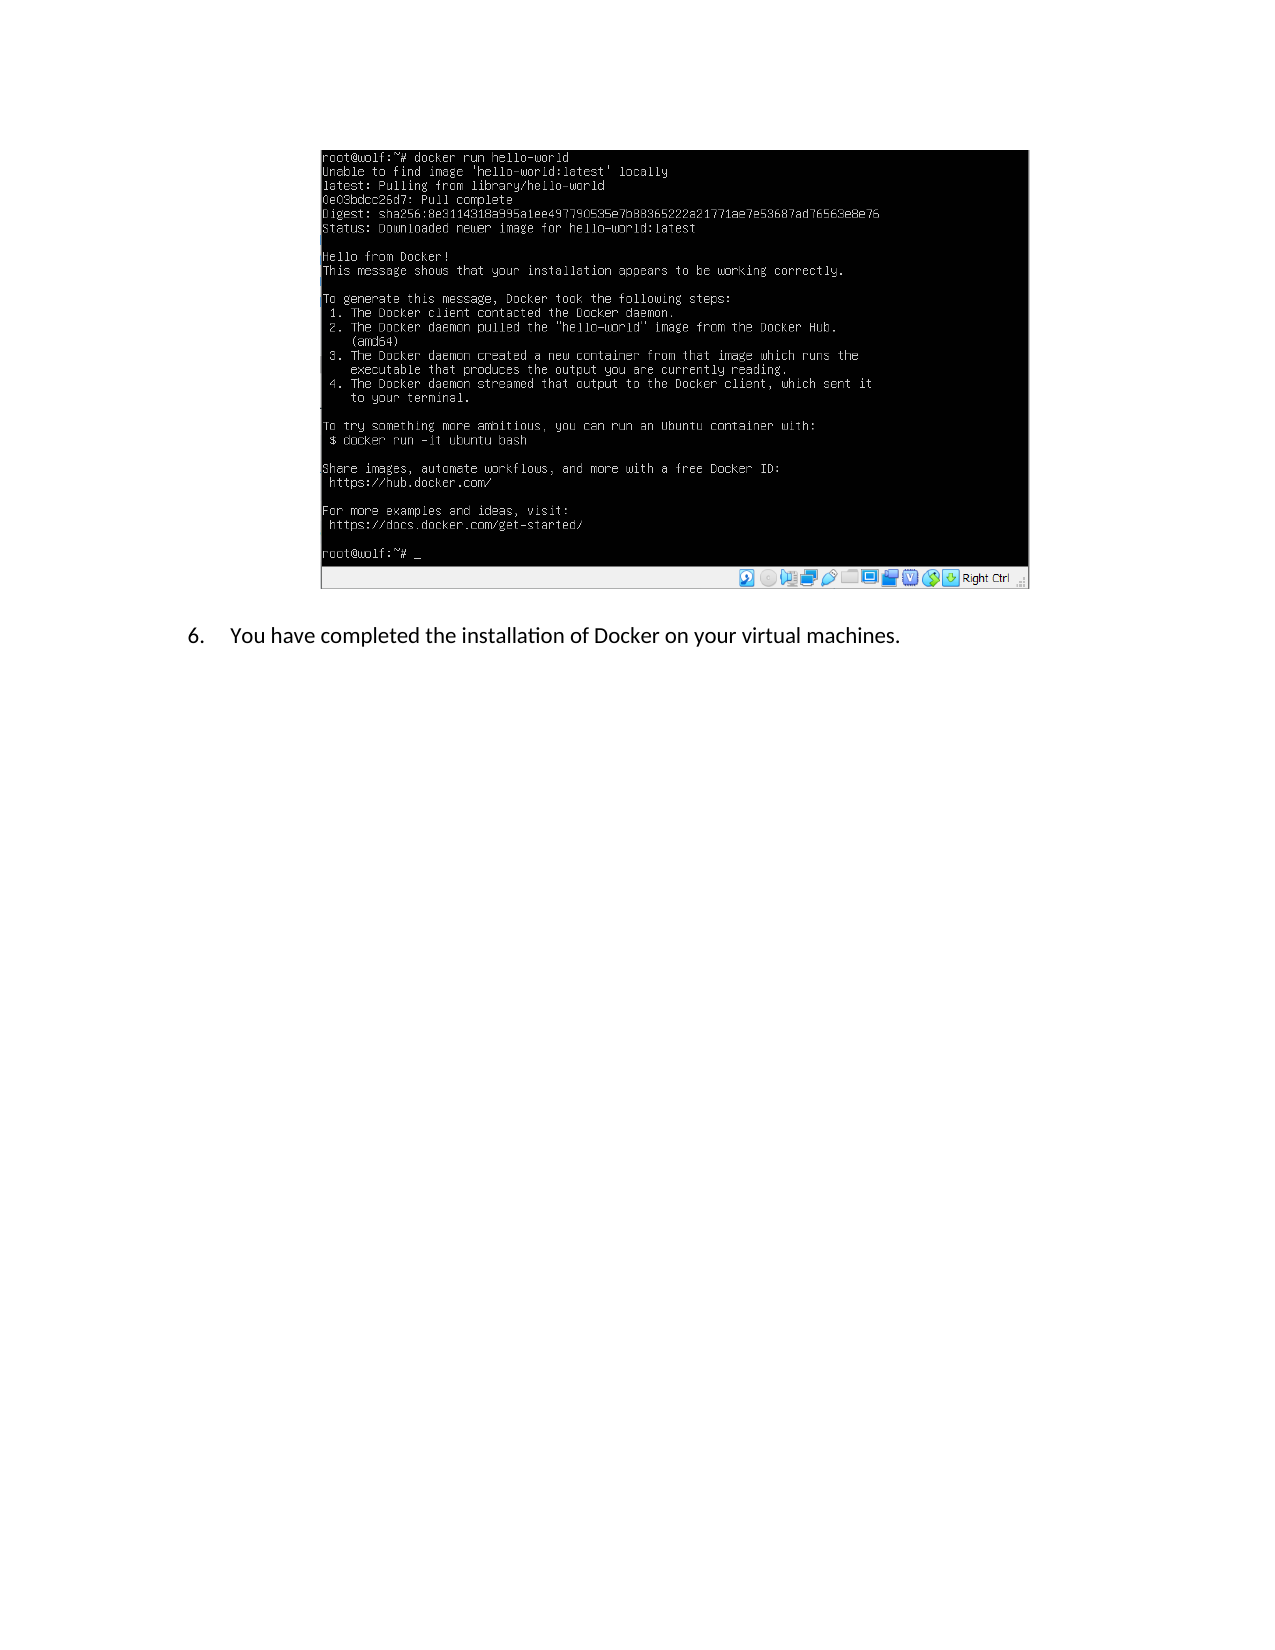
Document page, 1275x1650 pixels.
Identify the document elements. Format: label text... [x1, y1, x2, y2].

list You have completed the installation of Docker on your virtual machines. [187, 621, 1125, 649]
picture [320, 150, 1030, 589]
